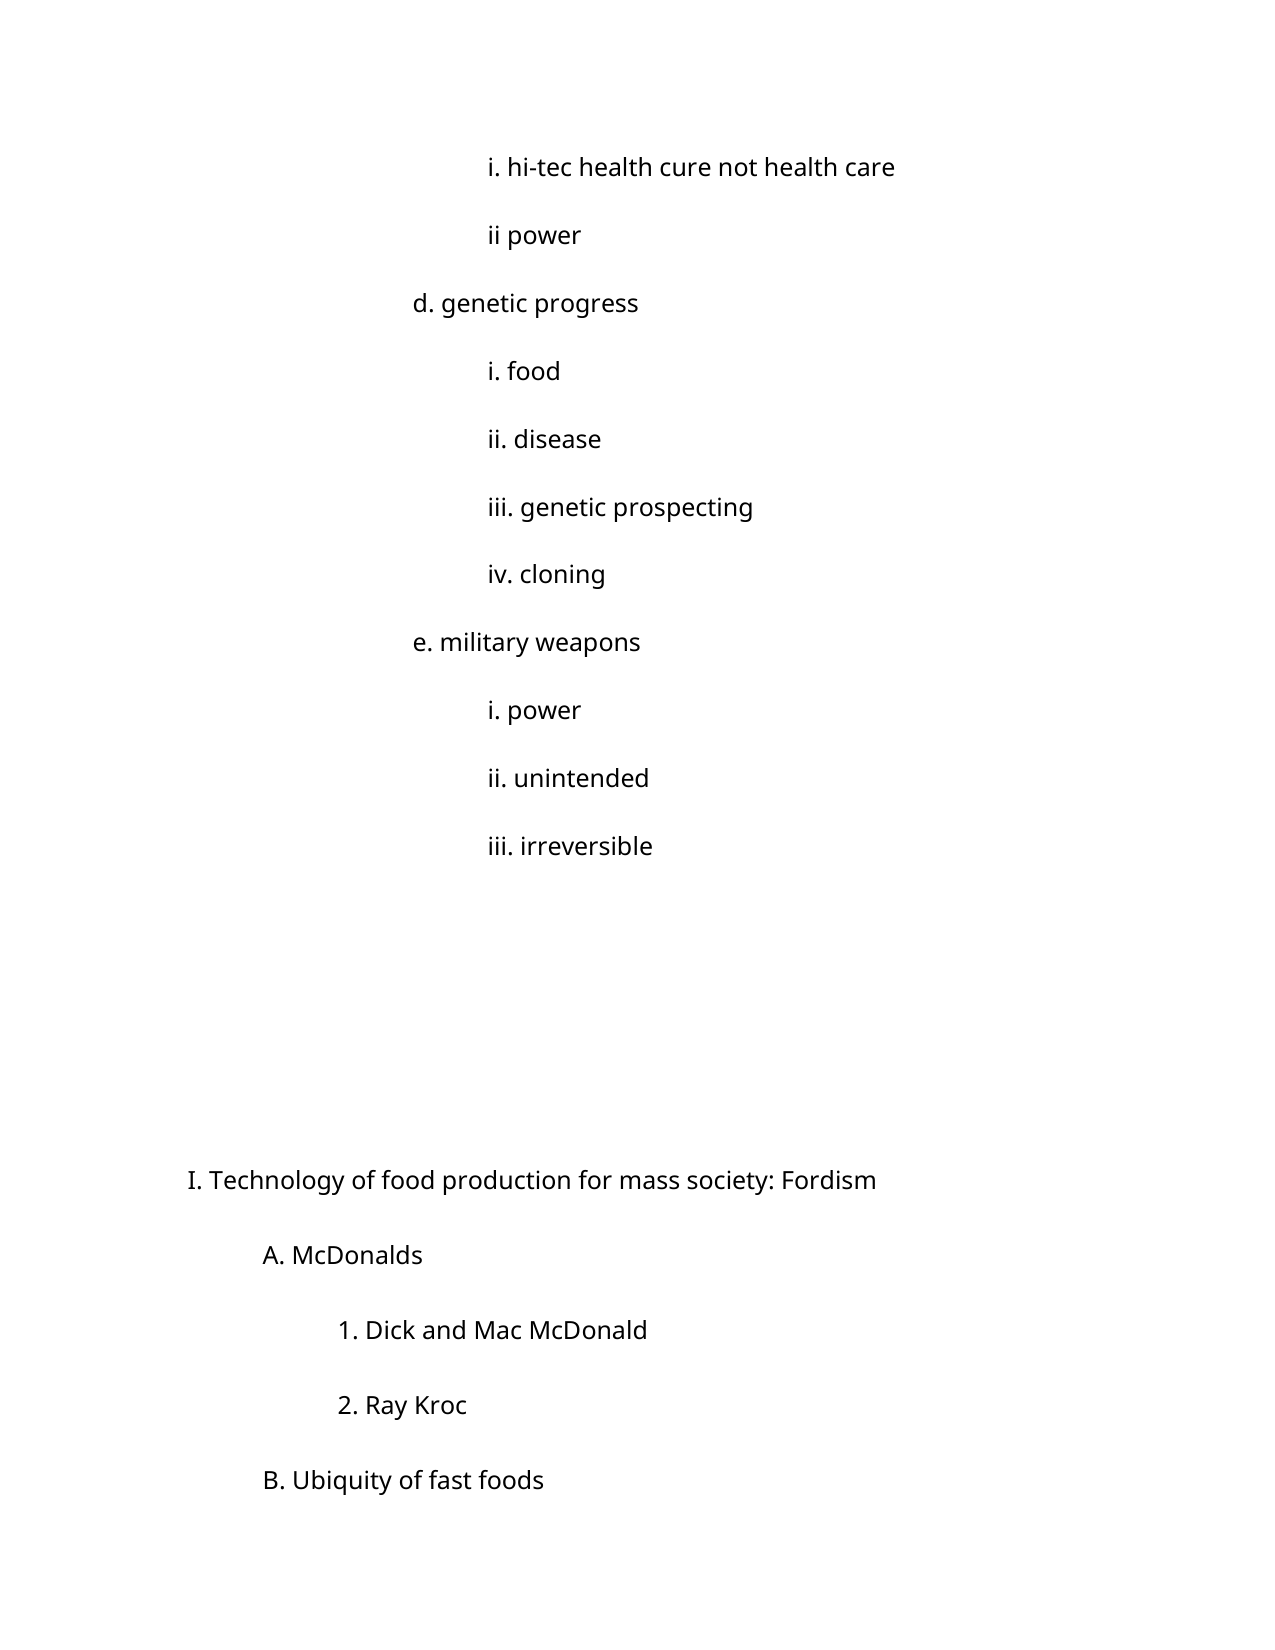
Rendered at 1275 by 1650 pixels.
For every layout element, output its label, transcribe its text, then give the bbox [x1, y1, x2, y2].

text ii. disease [187, 422, 1087, 456]
text i. power [187, 693, 1087, 727]
text i. hi-tec health cure not health care [187, 150, 1087, 184]
text iii. irreversible [187, 829, 1087, 863]
text e. military weapons [187, 625, 1087, 659]
text iii. genetic prospecting [187, 489, 1087, 523]
text ii power [187, 218, 1087, 252]
text A. McDonalds [187, 1234, 1087, 1272]
text d. genetic progress [187, 286, 1087, 320]
text iv. cloning [187, 557, 1087, 591]
text ii. unintended [187, 761, 1087, 795]
text B. Ubiquity of fast foods [187, 1459, 1087, 1497]
text I. Technology of food production for mass society: Fordism [187, 1159, 1087, 1197]
text 1. Dick and Mac McDonald [187, 1309, 1087, 1347]
text 2. Ray Kroc [187, 1384, 1087, 1422]
text i. food [187, 354, 1087, 388]
